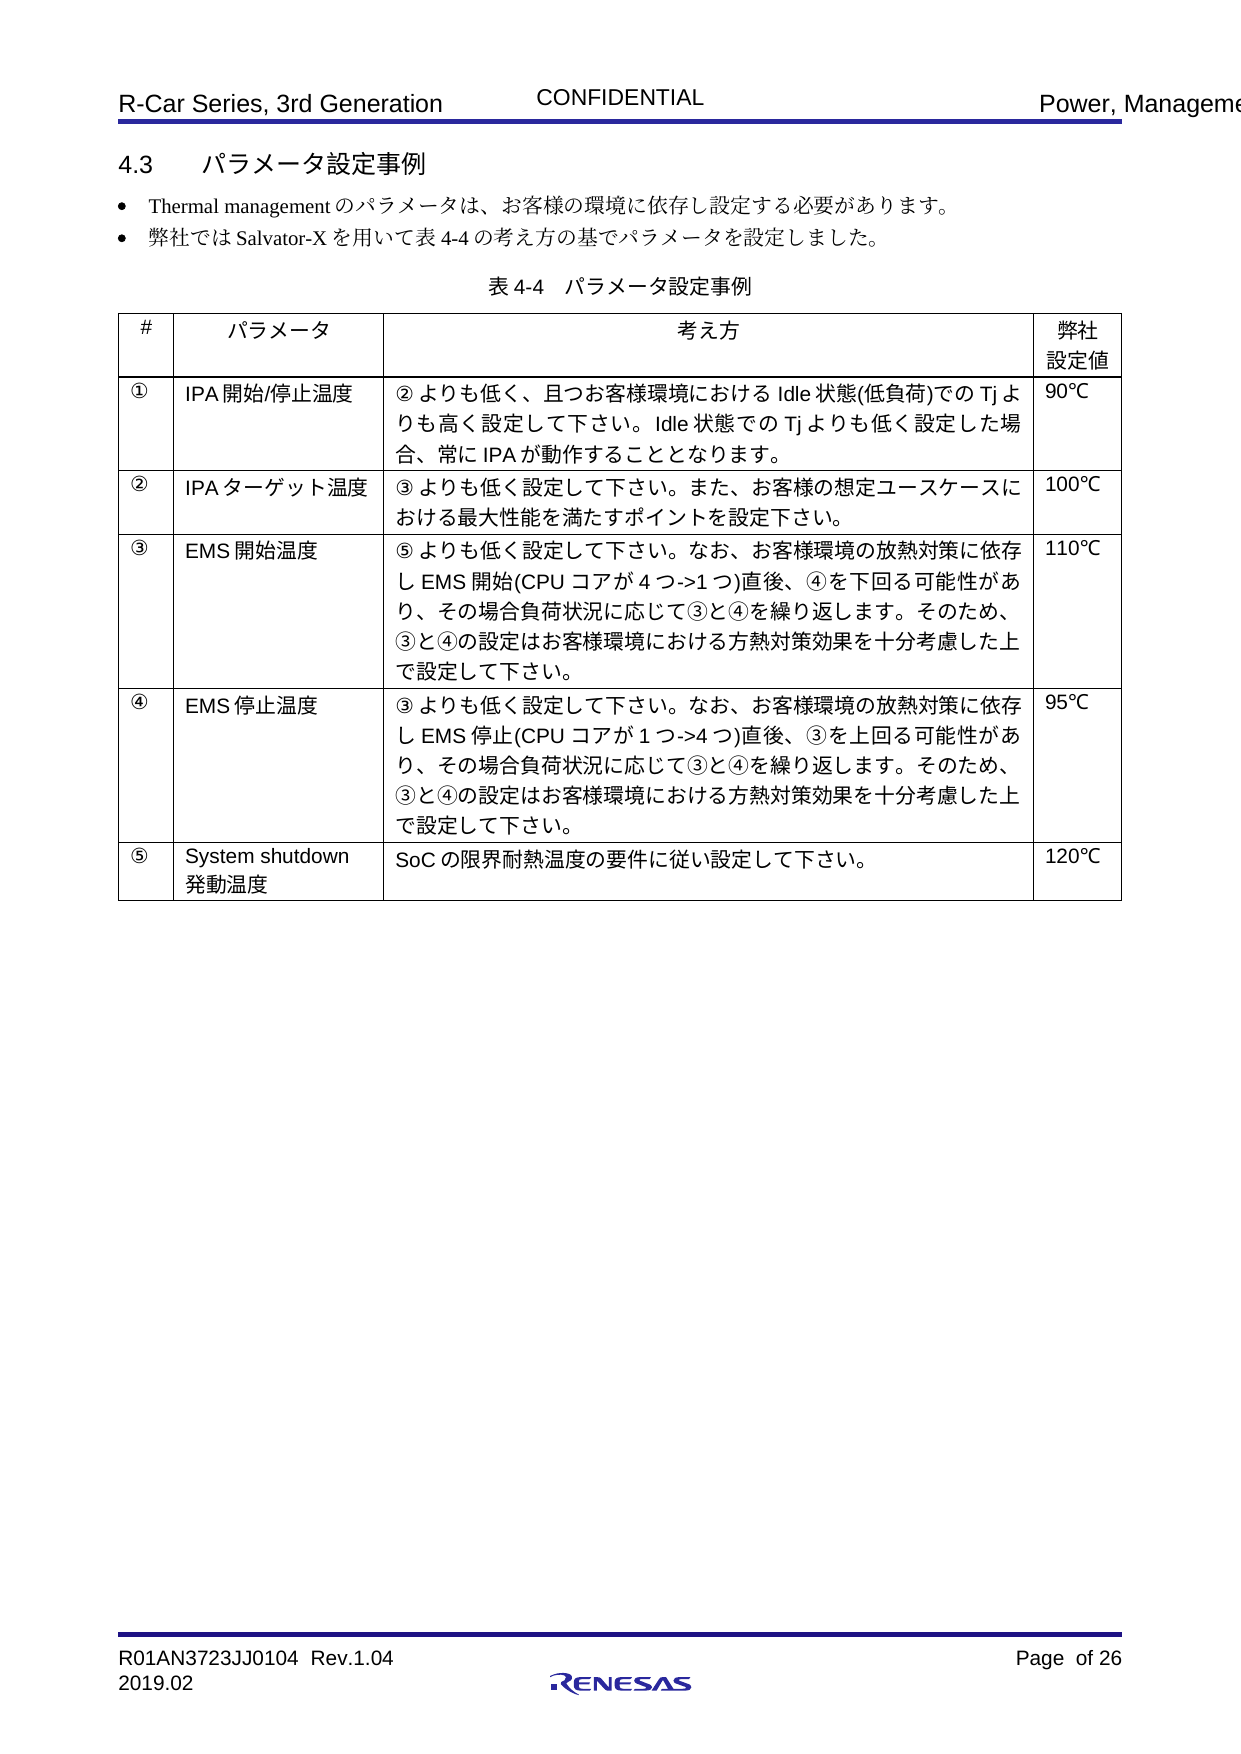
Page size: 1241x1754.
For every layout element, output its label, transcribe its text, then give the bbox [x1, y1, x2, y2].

table_cell 100℃ [1034, 471, 1121, 534]
table_cell 95℃ [1034, 689, 1121, 842]
table_cell EMS開始温度 [174, 535, 383, 688]
table_cell ⑤よりも低く設定して下さい。なお、お客様環境の放熱対策に依存しEMS開始(CPUコアが4つ->1つ)直後、④を下回る可能性があり、その場合負荷状況に応じて③と④を繰り返します。そのため、③と④の設定はお客様環境における方熱対策効果を十分考慮した上で設定して下さい。 [384, 535, 1033, 688]
text Thermal managementのパラメータは、お客様の環境に依存し設定する必要があります。 [118, 189, 1122, 219]
table_cell ⑤ [119, 843, 173, 900]
table_cell 90℃ [1034, 378, 1121, 470]
table_header # [119, 314, 173, 376]
table_cell 110℃ [1034, 535, 1121, 688]
table_cell System shutdown発動温度 [174, 843, 383, 900]
table_cell ② [119, 471, 173, 534]
table_cell ③ [119, 535, 173, 688]
table_cell 120℃ [1034, 843, 1121, 900]
table_header 考え方 [384, 314, 1033, 376]
subtitle パラメータ設定事例 [118, 145, 1122, 181]
table_cell ④ [119, 689, 173, 842]
table_cell IPA開始/停止温度 [174, 378, 383, 470]
table_cell EMS停止温度 [174, 689, 383, 842]
table_cell ③よりも低く設定して下さい。なお、お客様環境の放熱対策に依存しEMS停止(CPUコアが1つ->4つ)直後、③を上回る可能性があり、その場合負荷状況に応じて③と④を繰り返します。そのため、③と④の設定はお客様環境における方熱対策効果を十分考慮した上で設定して下さい。 [384, 689, 1033, 842]
table_cell ① [119, 378, 173, 470]
table_cell SoCの限界耐熱温度の要件に従い設定して下さい。 [384, 843, 1033, 900]
table_cell ③よりも低く設定して下さい。また、お客様の想定ユースケースにおける最大性能を満たすポイントを設定下さい。 [384, 471, 1033, 534]
table_header 弊社 設定値 [1034, 314, 1121, 376]
table_cell ②よりも低く、且つお客様環境におけるIdle状態(低負荷)でのTjよりも高く設定して下さい。Idle状態でのTjよりも低く設定した場合、常にIPAが動作することとなります。 [384, 378, 1033, 470]
table_cell IPAターゲット温度 [174, 471, 383, 534]
table_header パラメータ [174, 314, 383, 376]
